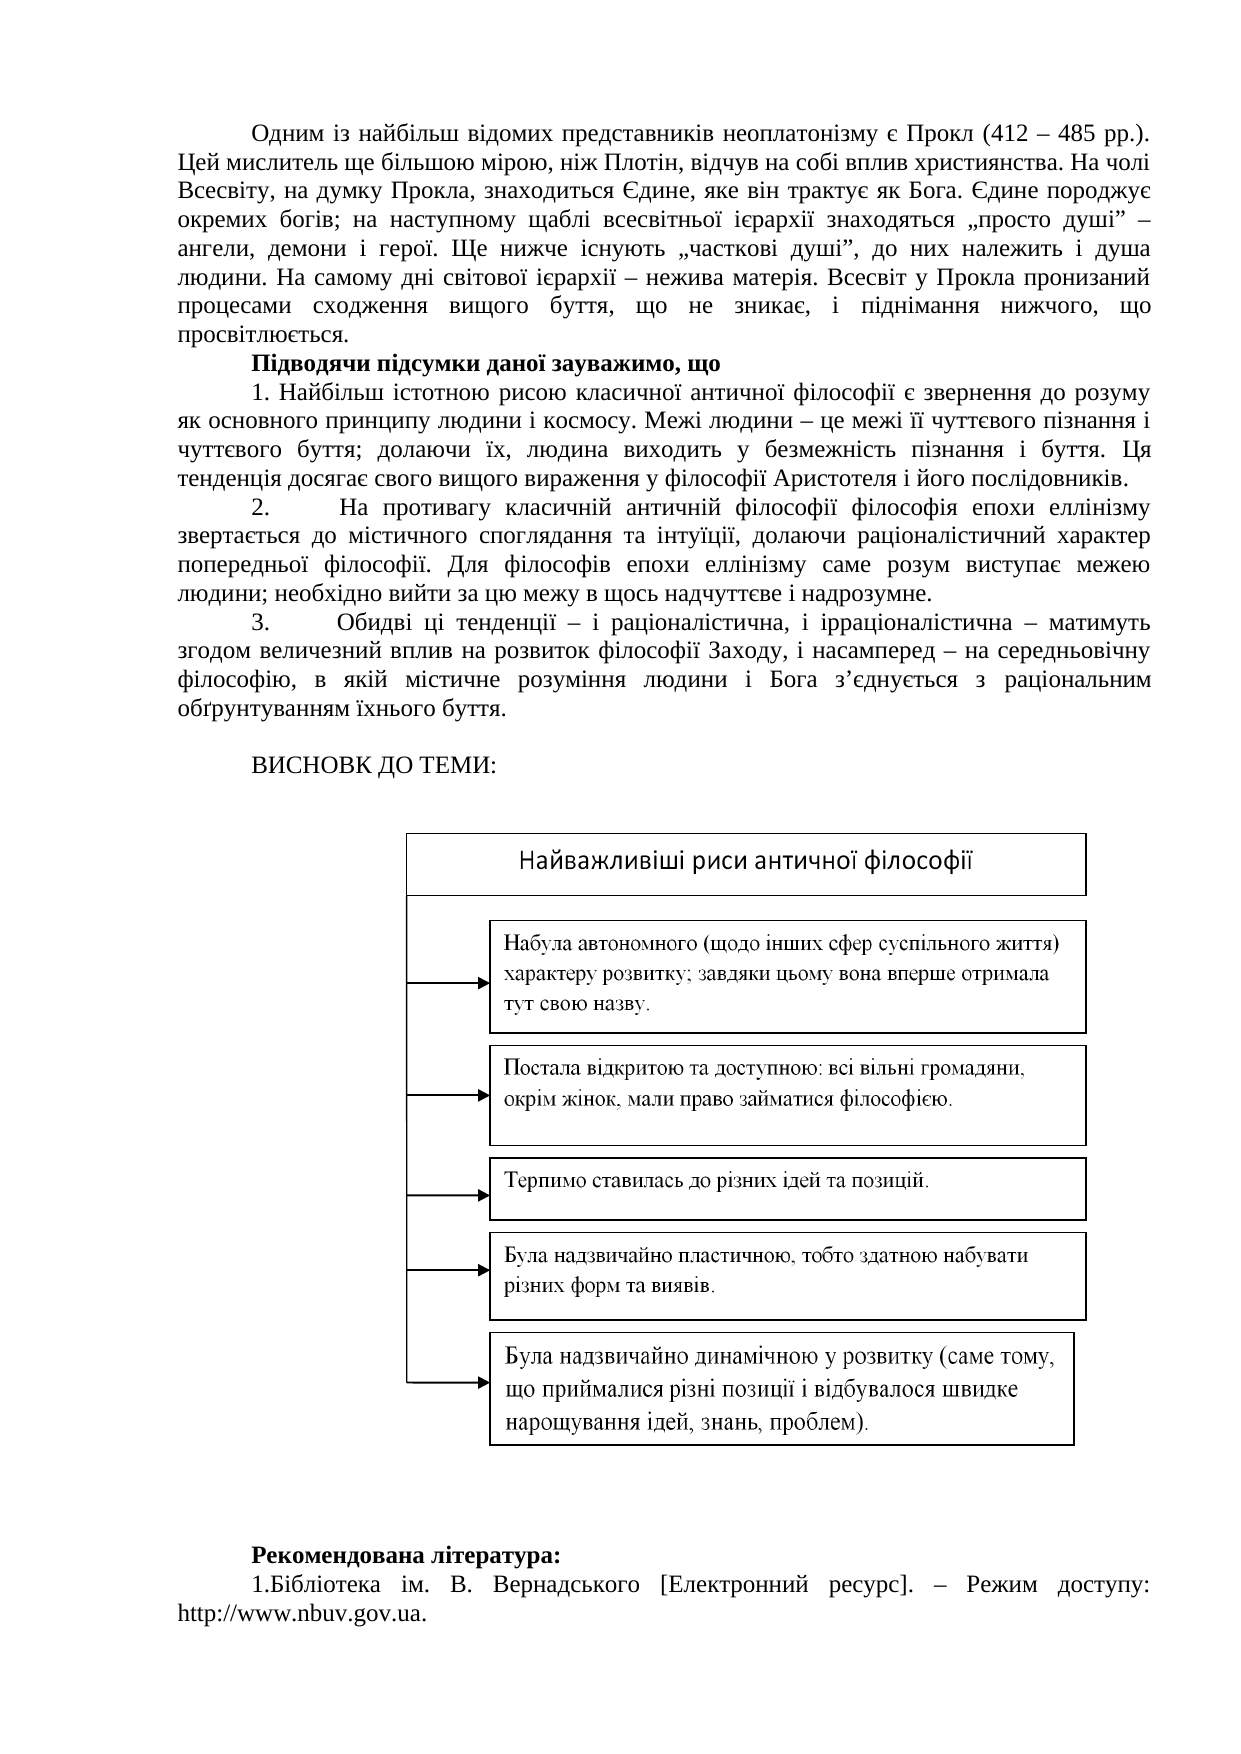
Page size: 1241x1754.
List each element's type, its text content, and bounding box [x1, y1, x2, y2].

text ВИСНОВК ДО ТЕМИ: [177, 751, 1152, 779]
text 2. На противагу класичній античній філософії філософія епохи еллінізму звертається до містичного споглядання та інтуїції, долаючи раціоналістичний характер попередньої філософії. Для філософів епохи еллінізму саме розум виступає межею людини; необхідно вийти за цю межу в щось надчуттєве і надрозумне. [177, 492, 1152, 607]
text 3. Обидві ці тенденції – і раціоналістична, і ірраціоналістична – матимуть згодом величезний вплив на розвиток філософії Заходу, і насамперед – на середньовічну філософію, в якій містичне розуміння людини і Бога з’єднується з раціональним обґрунтуванням їхнього буття. [177, 607, 1152, 722]
text 1.Бібліотека ім. В. Вернадського [Електронний ресурс]. – Режим доступу: http://www.nbuv.gov.ua. [177, 1569, 1152, 1626]
text Підводячи підсумки даної зауважимо, що [177, 348, 1152, 377]
text 1. Найбільш істотною рисою класичної античної філософії є звернення до розуму як основного принципу людини і космосу. Межі людини – це межі її чуттєвого пізнання і чуттєвого буття; долаючи їх, людина виходить у безмежність пізнання і буття. Ця тенденція досягає свого вищого вираження у філософії Аристотеля і його послідовників. [177, 377, 1152, 492]
text Рекомендована література: [177, 1540, 1152, 1569]
text Одним із найбільш відомих представників неоплатонізму є Прокл (412 – 485 рр.). Цей мислитель ще більшою мірою, ніж Плотін, відчув на собі вплив християнства. На чолі Всесвіту, на думку Прокла, знаходиться Єдине, яке він трактує як Бога. Єдине породжує окремих богів; на наступному щаблі всесвітньої ієрархії знаходяться „просто душі” – ангели, демони і герої. Ще нижче існують „часткові душі”, до них належить і душа людини. На самому дні світової ієрархії – нежива матерія. Всесвіт у Прокла пронизаний процесами сходження вищого буття, що не зникає, і піднімання нижчого, що просвітлюється. [177, 118, 1152, 348]
